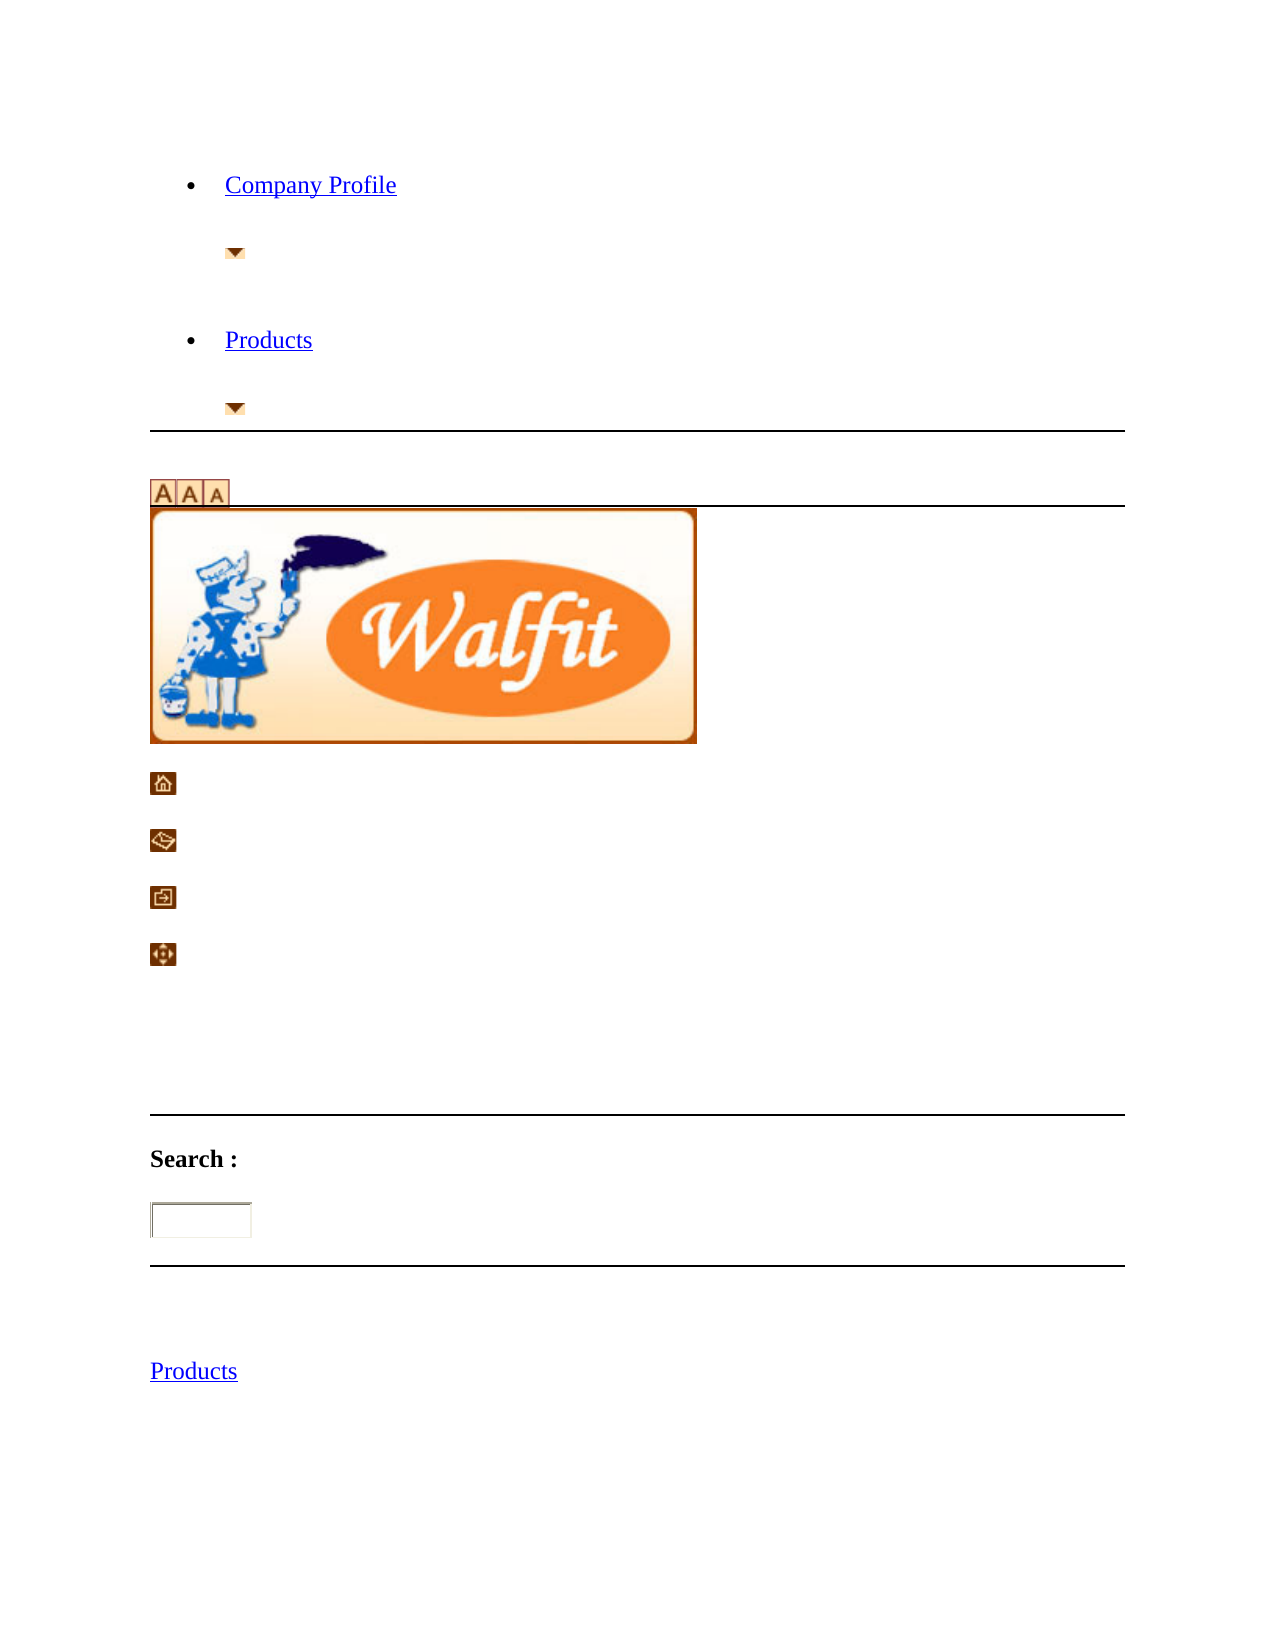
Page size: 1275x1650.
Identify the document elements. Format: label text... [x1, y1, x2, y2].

list Company Profile [187, 150, 1125, 198]
picture [150, 943, 177, 966]
picture [150, 829, 177, 852]
picture [150, 772, 177, 795]
text Products [150, 1356, 1125, 1385]
text Search : [150, 1144, 1125, 1173]
picture [150, 507, 697, 744]
picture [225, 403, 246, 415]
picture [150, 886, 177, 909]
picture [225, 248, 246, 259]
picture [150, 479, 230, 505]
list Products [187, 305, 1125, 354]
